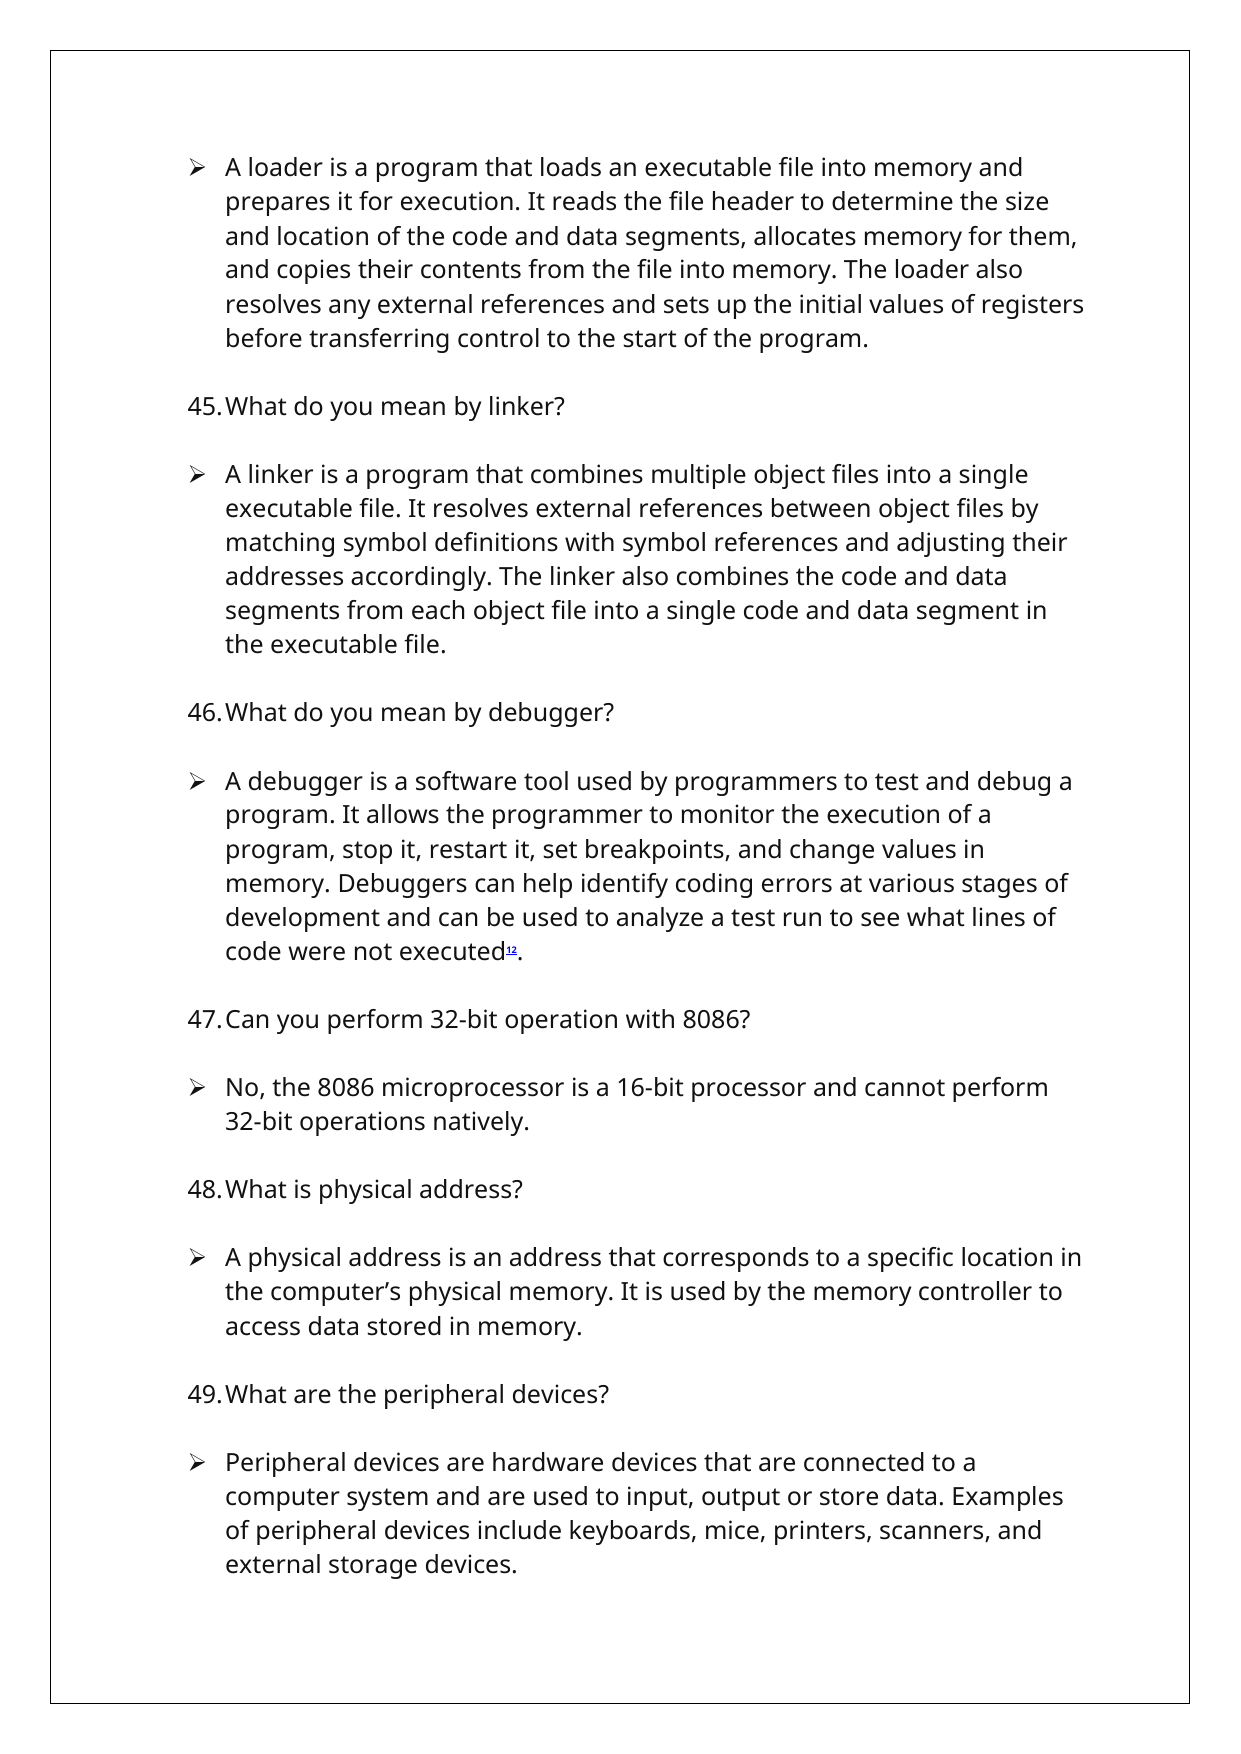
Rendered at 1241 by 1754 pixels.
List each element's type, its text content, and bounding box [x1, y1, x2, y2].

list What do you mean by debugger? [187, 695, 1090, 729]
list A physical address is an address that corresponds to a specific location in the computer’s physical memory. It is used by the memory controller to access data stored in memory. [187, 1240, 1090, 1342]
list What are the peripheral devices? [187, 1376, 1090, 1410]
list What do you mean by linker? [187, 388, 1090, 422]
list No, the 8086 microprocessor is a 16-bit processor and cannot perform 32-bit operations natively. [187, 1070, 1090, 1138]
list A linker is a program that combines multiple object files into a single executable file. It resolves external references between object files by matching symbol definitions with symbol references and adjusting their addresses accordingly. The linker also combines the code and data segments from each object file into a single code and data segment in the executable file. [187, 457, 1090, 661]
list What is physical address? [187, 1172, 1090, 1206]
list Can you perform 32-bit operation with 8086? [187, 1002, 1090, 1036]
list A debugger is a software tool used by programmers to test and debug a program. It allows the programmer to monitor the execution of a program, stop it, restart it, set breakpoints, and change values in memory. Debuggers can help identify coding errors at various stages of development and can be used to analyze a test run to see what lines of code were not executed12. [187, 763, 1090, 967]
list A loader is a program that loads an executable file into memory and prepares it for execution. It reads the file header to determine the size and location of the code and data segments, allocates memory for them, and copies their contents from the file into memory. The loader also resolves any external references and sets up the initial values of registers before transferring control to the start of the program. [187, 150, 1090, 354]
list Peripheral devices are hardware devices that are connected to a computer system and are used to input, output or store data. Examples of peripheral devices include keyboards, mice, printers, scanners, and external storage devices. [187, 1444, 1090, 1581]
